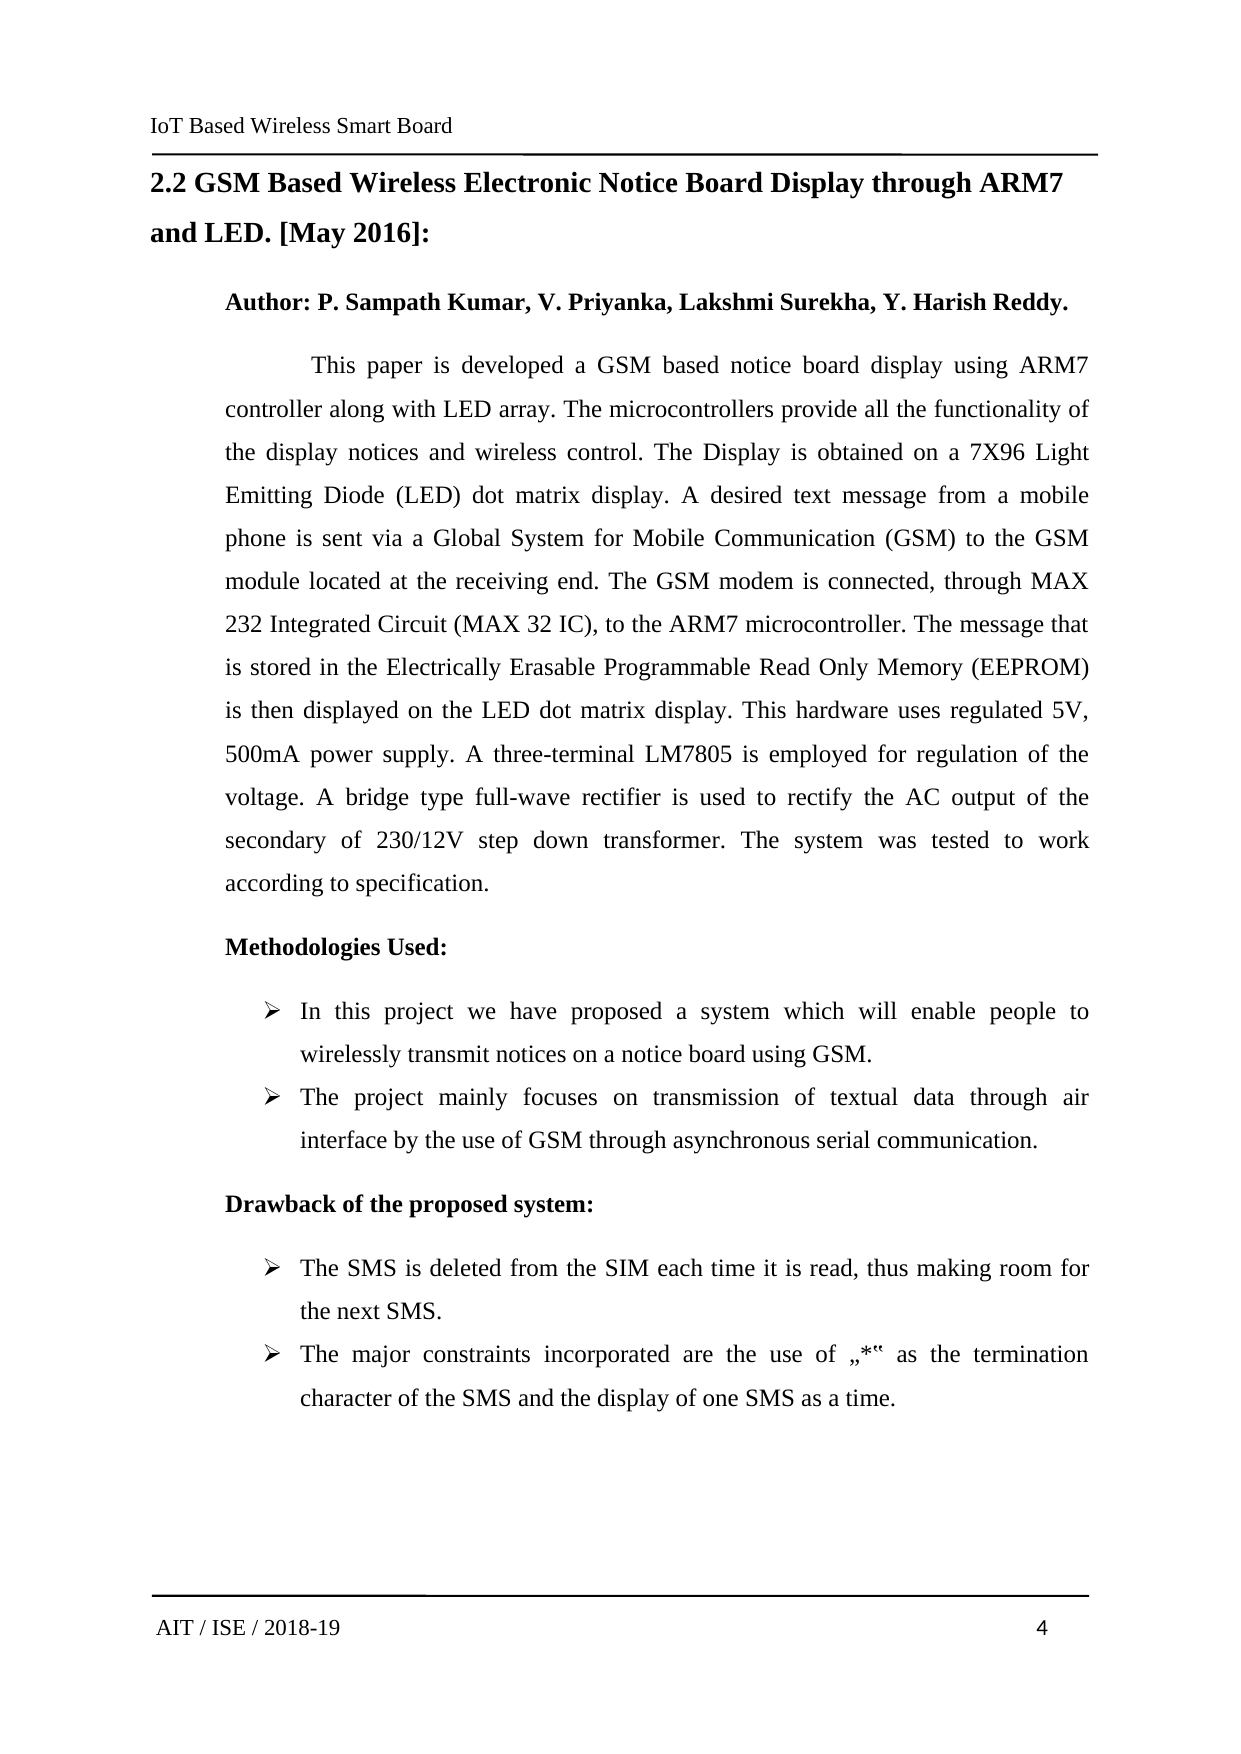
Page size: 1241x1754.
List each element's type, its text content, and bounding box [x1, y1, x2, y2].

list The major constraints incorporated are the use of „*‟ as the termination character of the SMS and the display of one SMS as a time. [262, 1339, 1090, 1411]
text Methodologies Used: [150, 932, 1090, 961]
text This paper is developed a GSM based notice board display using ARM7 controller along with LED array. The microcontrollers provide all the functionality of the display notices and wireless control. The Display is obtained on a 7X96 Light Emitting Diode (LED) dot matrix display. A desired text message from a mobile phone is sent via a Global System for Mobile Communication (GSM) to the GSM module located at the receiving end. The GSM modem is connected, through MAX 232 Integrated Circuit (MAX 32 IC), to the ARM7 microcontroller. The message that is stored in the Electrically Erasable Programmable Read Only Memory (EEPROM) is then displayed on the LED dot matrix display. This hardware uses regulated 5V, 500mA power supply. A three-terminal LM7805 is employed for regulation of the voltage. A bridge type full-wave rectifier is used to rectify the AC output of the secondary of 230/12V step down transformer. The system was tested to work according to specification. [225, 351, 1090, 897]
list In this project we have proposed a system which will enable people to wirelessly transmit notices on a notice board using GSM. [262, 996, 1090, 1068]
text Author: P. Sampath Kumar, V. Priyanka, Lakshmi Surekha, Y. Harish Reddy. [150, 287, 1090, 315]
list The SMS is deleted from the SIM each time it is read, thus making room for the next SMS. [262, 1253, 1090, 1325]
list The project mainly focuses on transmission of textual data through air interface by the use of GSM through asynchronous serial communication. [262, 1082, 1090, 1154]
text Drawback of the proposed system: [150, 1189, 1090, 1218]
text 2.2 GSM Based Wireless Electronic Notice Board Display through ARM7 and LED. [May 2016]: [150, 165, 1090, 249]
